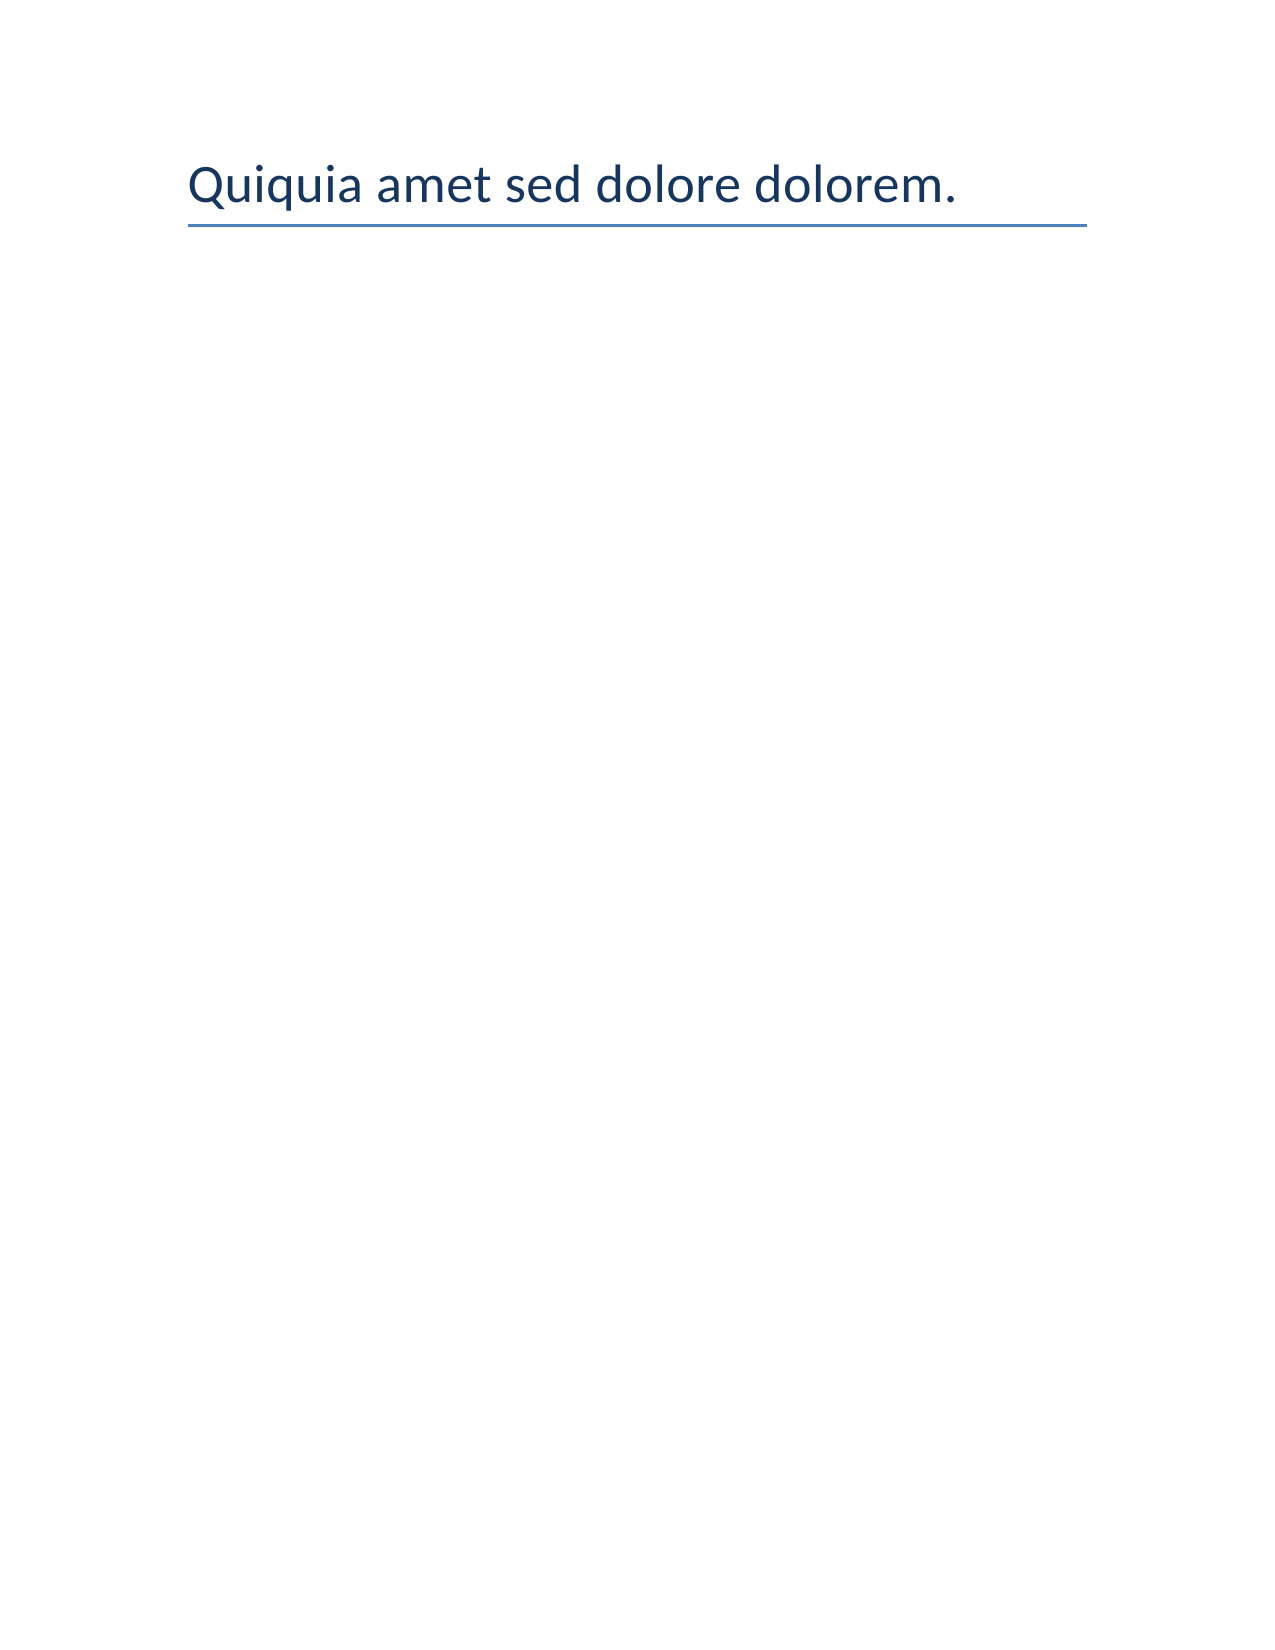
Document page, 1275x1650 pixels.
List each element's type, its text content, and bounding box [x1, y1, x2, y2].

title Quiquia amet sed dolore dolorem. [187, 150, 1087, 227]
